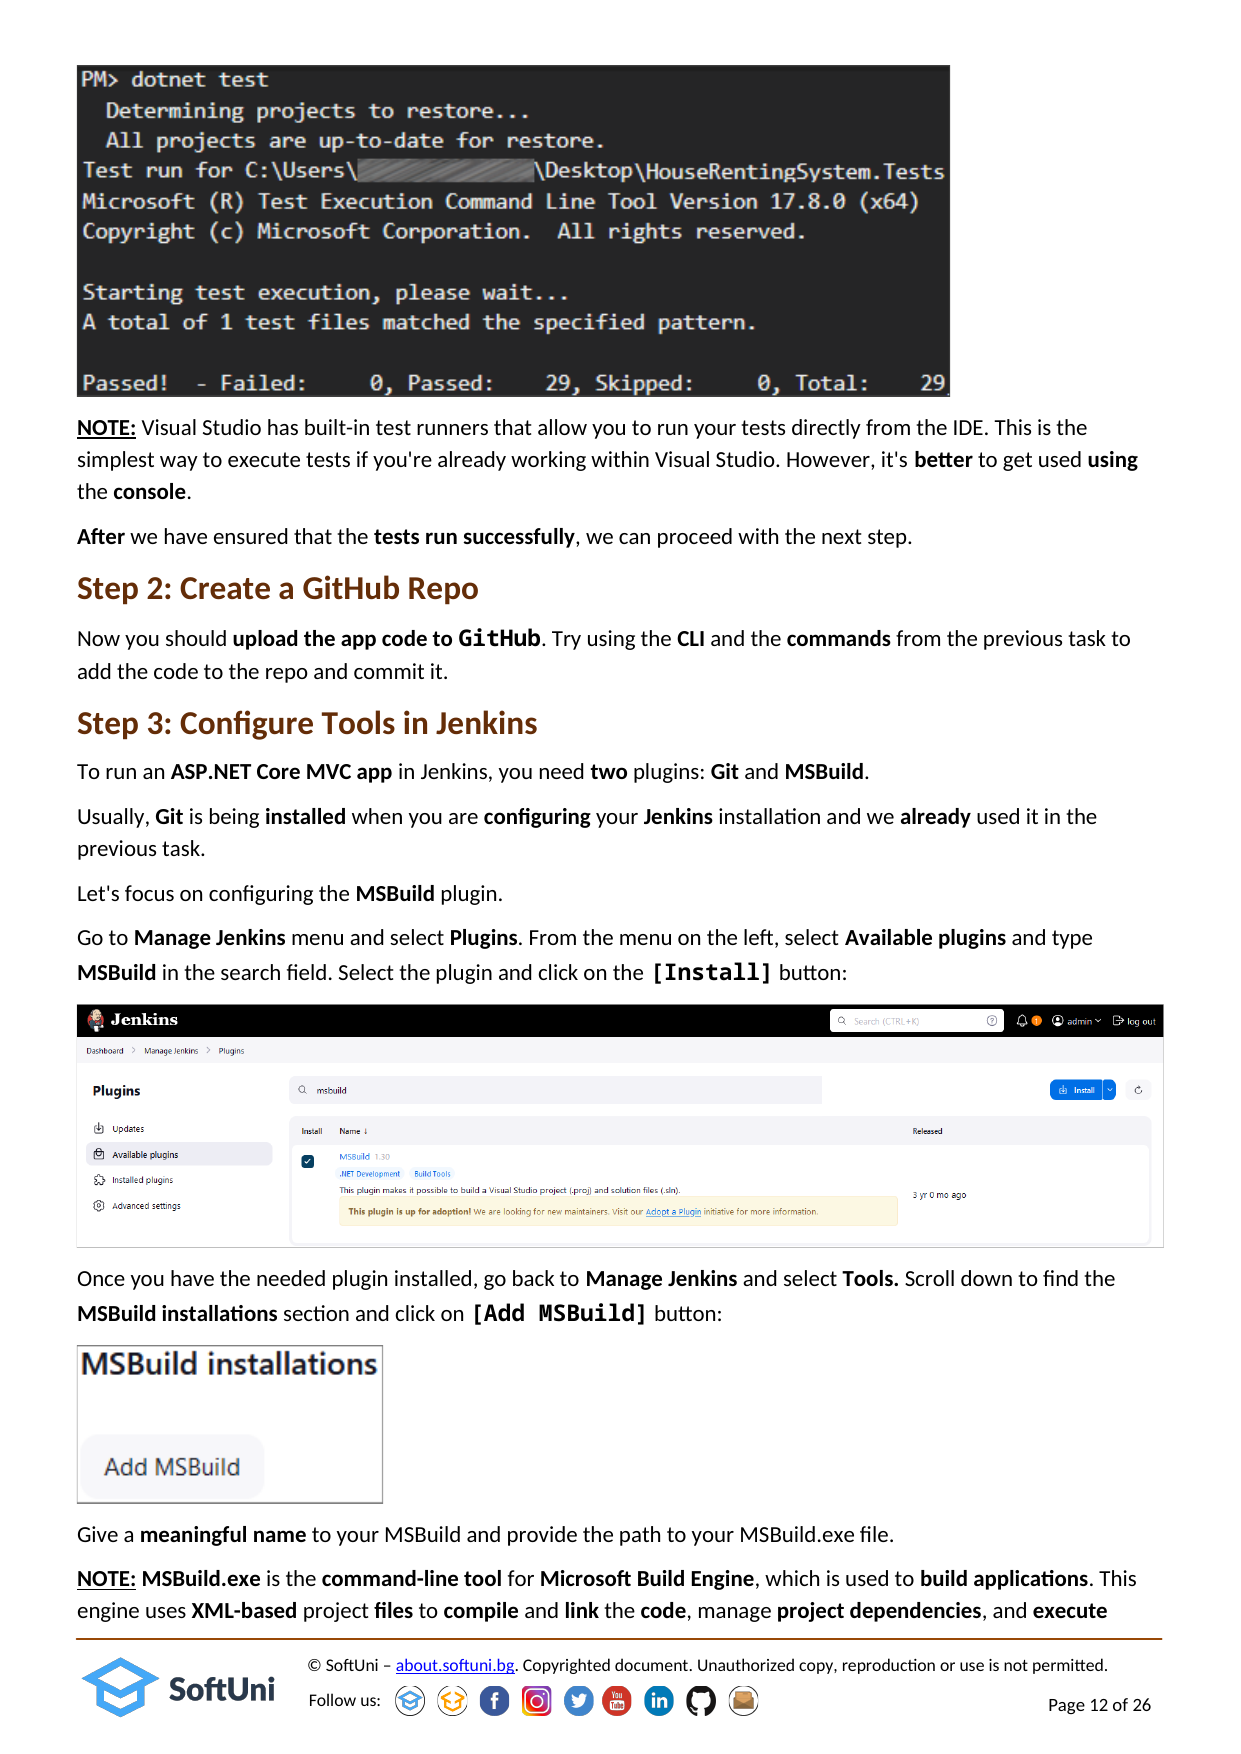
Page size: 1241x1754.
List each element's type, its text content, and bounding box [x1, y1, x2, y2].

text NOTE: Visual Studio has built-in test runners that allow you to run your tests directly from the IDE. This is the simplest way to execute tests if you're already working within Visual Studio. However, it's better to get used using the console. [77, 413, 1163, 506]
picture [644, 1707, 653, 1716]
picture [602, 1686, 632, 1716]
picture [76, 1004, 1164, 1248]
picture [395, 1686, 425, 1716]
picture [522, 1686, 552, 1716]
subtitle Step 3: Configure Tools in Jenkins [77, 702, 1163, 743]
subtitle Step 2: Create a GitHub Repo [77, 567, 1163, 608]
text Let's focus on configuring the MSBuild plugin. [77, 879, 1163, 907]
text Now you should upload the app code to GitHub. Try using the CLI and the commands from the previous task to add the code to the repo and commit it. [77, 622, 1163, 685]
text Give a meaningful name to your MSBuild and provide the path to your MSBuild.exe file. [77, 1520, 1163, 1548]
picture [667, 1686, 674, 1694]
picture [728, 1686, 759, 1716]
text Once you have the needed plugin installed, go back to Manage Jenkins and select Tools. Scroll down to find the MSBuild installations section and click on [Add MSBuild] button: [77, 1264, 1163, 1328]
picture [564, 1686, 594, 1716]
text Usually, Git is being installed when you are configuring your Jenkins installation and we already used it in the previous task. [77, 802, 1163, 862]
picture [658, 1698, 667, 1707]
picture [686, 1686, 716, 1716]
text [77, 1564, 1163, 1625]
picture [437, 1686, 468, 1716]
picture [479, 1686, 510, 1716]
picture [665, 1707, 674, 1716]
text To run an ASP.NET Core MVC app in Jenkins, you need two plugins: Git and MSBuild. [77, 757, 1163, 785]
picture [76, 1345, 384, 1504]
picture [76, 65, 951, 397]
text Go to Manage Jenkins menu and select Plugins. From the menu on the left, select Available plugins and type MSBuild in the search field. Select the plugin and click on the [Install] button: [77, 923, 1163, 987]
text After we have ensured that the tests run successfully, we can proceed with the next step. [77, 522, 1163, 550]
picture [644, 1686, 651, 1694]
picture [75, 1651, 281, 1723]
